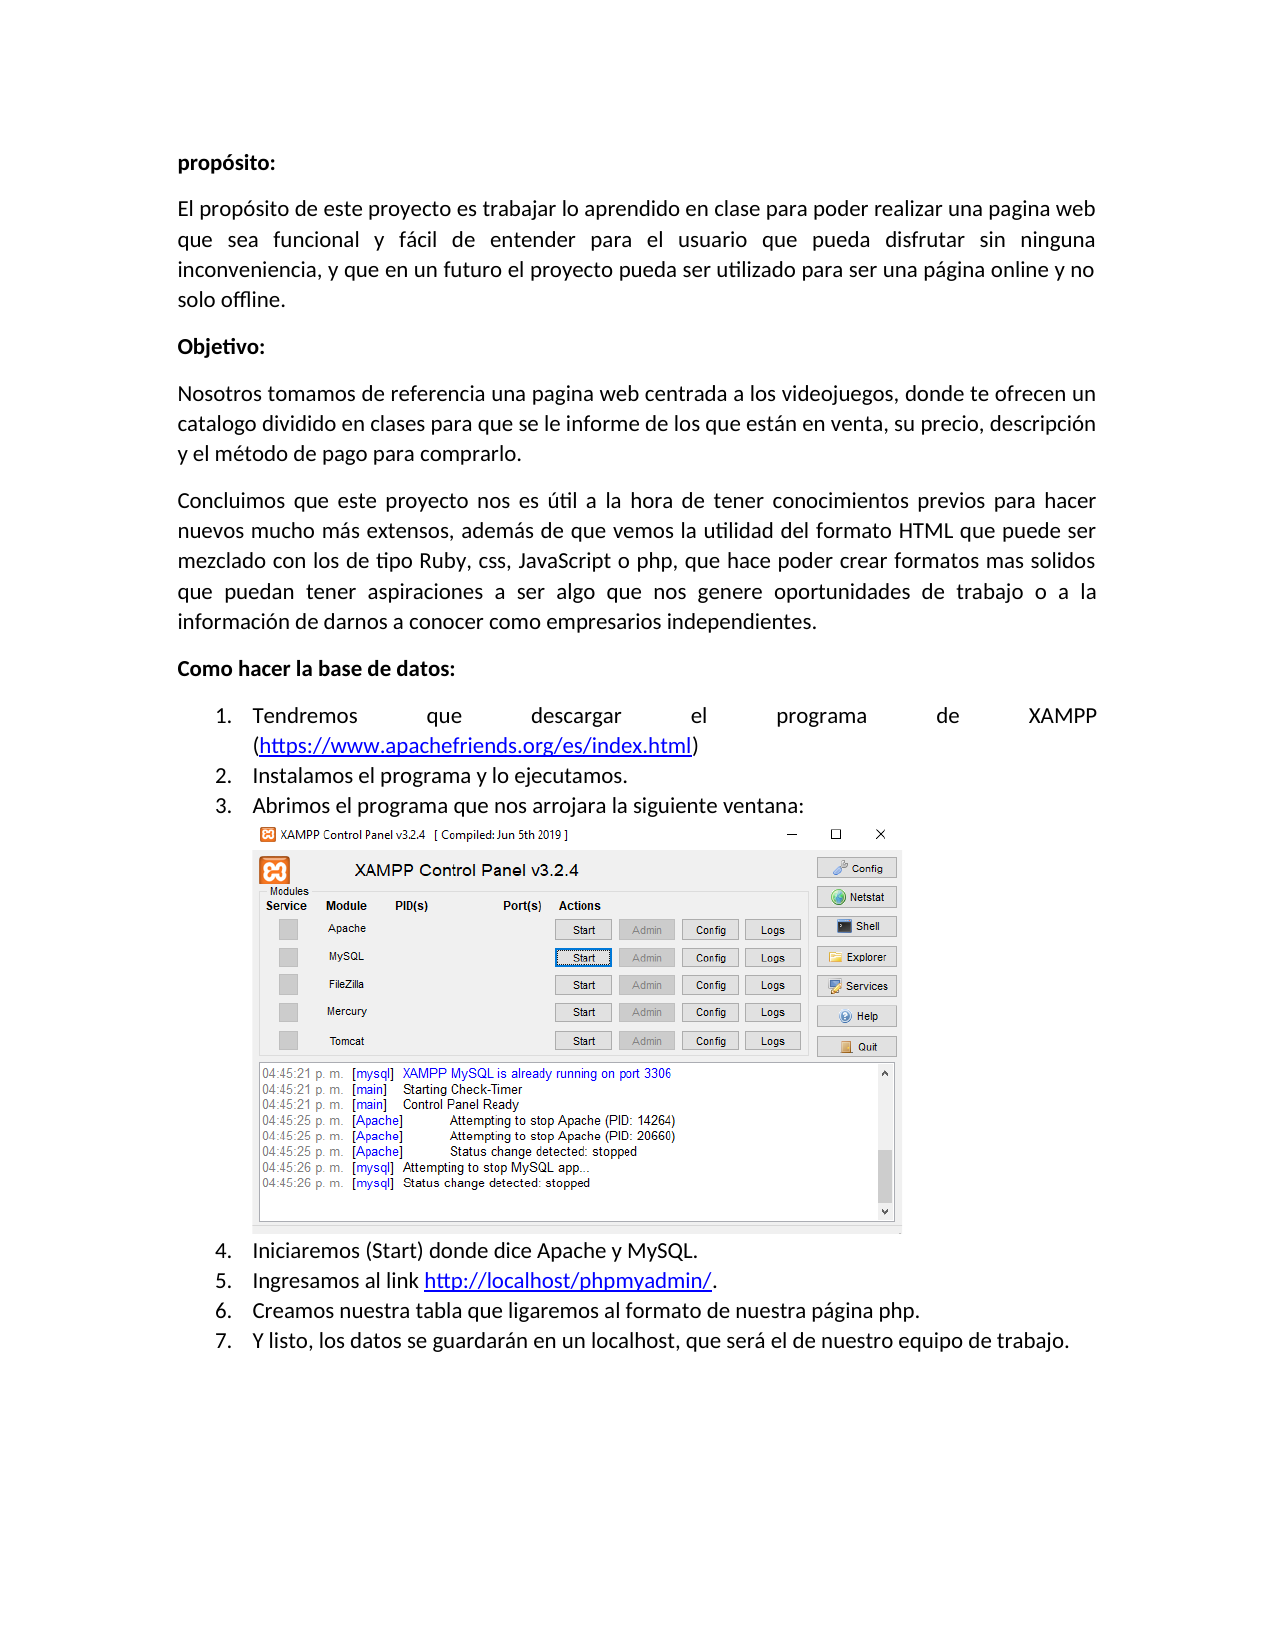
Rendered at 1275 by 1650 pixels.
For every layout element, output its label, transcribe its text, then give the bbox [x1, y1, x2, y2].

picture [252, 821, 903, 1234]
list Instalamos el programa y lo ejecutamos. [215, 761, 1098, 789]
text Objetivo: [177, 332, 1098, 360]
text Nosotros tomamos de referencia una pagina web centrada a los videojuegos, donde te ofrecen un catalogo dividido en clases para que se le informe de los que están en venta, su precio, descripción y el método de pago para comprarlo. [177, 379, 1098, 467]
list Y listo, los datos se guardarán en un localhost, que será el de nuestro equipo de trabajo. [215, 1327, 1098, 1354]
list Tendremos que descargar el programa de XAMPP (https://www.apachefriends.org/es/index.html) [215, 701, 1098, 759]
text El propósito de este proyecto es trabajar lo aprendido en clase para poder realizar una pagina web que sea funcional y fácil de entender para el usuario que pueda disfrutar sin ninguna inconveniencia, y que en un futuro el proyecto pueda ser utilizado para ser una página online y no solo offline. [177, 194, 1098, 313]
list Ingresamos al link http://localhost/phpmyadmin/. [215, 1266, 1098, 1294]
text Como hacer la base de datos: [177, 654, 1098, 682]
text Concluimos que este proyecto nos es útil a la hora de tener conocimientos previos para hacer nuevos mucho más extensos, además de que vemos la utilidad del formato HTML que puede ser mezclado con los de tipo Ruby, css, JavaScript o php, que hace poder crear formatos mas solidos que puedan tener aspiraciones a ser algo que nos genere oportunidades de trabajo o a la información de darnos a conocer como empresarios independientes. [177, 486, 1098, 635]
text propósito: [177, 148, 1098, 176]
list Iniciaremos (Start) donde dice Apache y MySQL. [215, 1236, 1098, 1264]
list Creamos nuestra tabla que ligaremos al formato de nuestra página php. [215, 1296, 1098, 1324]
list Abrimos el programa que nos arrojara la siguiente ventana: [215, 791, 1098, 819]
